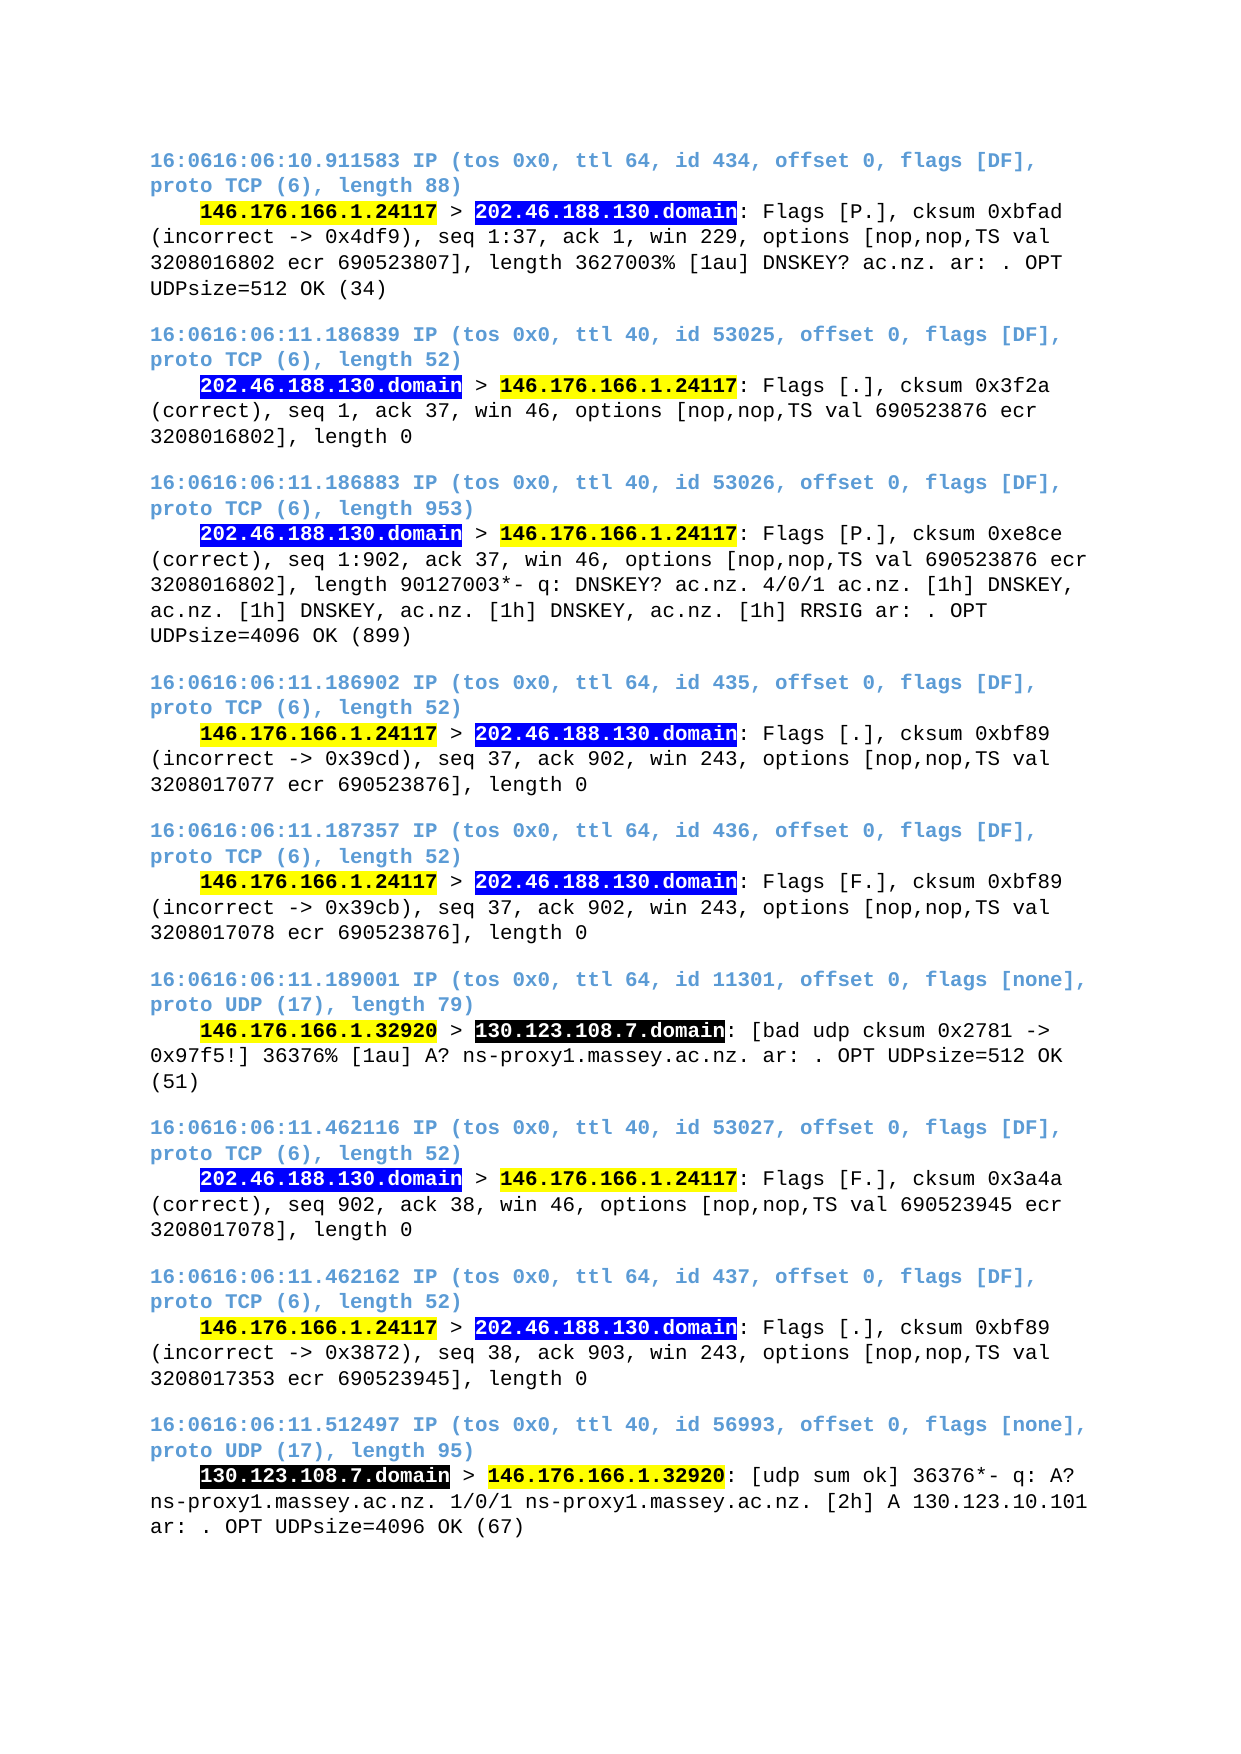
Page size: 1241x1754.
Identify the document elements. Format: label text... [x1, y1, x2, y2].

subtitle 16:0616:06:11.512497 IP (tos 0x0, ttl 40, id 56993, offset 0, flags [none], proto UDP (17), length 95) [150, 1414, 1090, 1463]
text 202.46.188.130.domain > 146.176.166.1.24117: Flags [P.], cksum 0xe8ce (correct), seq 1:902, ack 37, win 46, options [nop,nop,TS val 690523876 ecr 3208016802], length 90127003*- q: DNSKEY? ac.nz. 4/0/1 ac.nz. [1h] DNSKEY, ac.nz. [1h] DNSKEY, ac.nz. [1h] DNSKEY, ac.nz. [1h] RRSIG ar: . OPT UDPsize=4096 OK (899) [150, 523, 1090, 649]
text 146.176.166.1.24117 > 202.46.188.130.domain: Flags [P.], cksum 0xbfad (incorrect -> 0x4df9), seq 1:37, ack 1, win 229, options [nop,nop,TS val 3208016802 ecr 690523807], length 3627003% [1au] DNSKEY? ac.nz. ar: . OPT UDPsize=512 OK (34) [150, 201, 1090, 301]
text 146.176.166.1.24117 > 202.46.188.130.domain: Flags [.], cksum 0xbf89 (incorrect -> 0x39cd), seq 37, ack 902, win 243, options [nop,nop,TS val 3208017077 ecr 690523876], length 0 [150, 723, 1090, 798]
subtitle 16:0616:06:11.186839 IP (tos 0x0, ttl 40, id 53025, offset 0, flags [DF], proto TCP (6), length 52) [150, 324, 1090, 373]
subtitle 16:0616:06:11.187357 IP (tos 0x0, ttl 64, id 436, offset 0, flags [DF], proto TCP (6), length 52) [150, 820, 1090, 869]
text 146.176.166.1.32920 > 130.123.108.7.domain: [bad udp cksum 0x2781 -> 0x97f5!] 36376% [1au] A? ns-proxy1.massey.ac.nz. ar: . OPT UDPsize=512 OK (51) [150, 1020, 1090, 1094]
text 146.176.166.1.24117 > 202.46.188.130.domain: Flags [.], cksum 0xbf89 (incorrect -> 0x3872), seq 38, ack 903, win 243, options [nop,nop,TS val 3208017353 ecr 690523945], length 0 [150, 1317, 1090, 1391]
subtitle 16:0616:06:11.186883 IP (tos 0x0, ttl 40, id 53026, offset 0, flags [DF], proto TCP (6), length 953) [150, 472, 1090, 522]
text 130.123.108.7.domain > 146.176.166.1.32920: [udp sum ok] 36376*- q: A? ns-proxy1.massey.ac.nz. 1/0/1 ns-proxy1.massey.ac.nz. [2h] A 130.123.10.101 ar: . OPT UDPsize=4096 OK (67) [150, 1465, 1090, 1540]
subtitle 16:0616:06:11.462162 IP (tos 0x0, ttl 64, id 437, offset 0, flags [DF], proto TCP (6), length 52) [150, 1266, 1090, 1315]
subtitle 16:0616:06:10.911583 IP (tos 0x0, ttl 64, id 434, offset 0, flags [DF], proto TCP (6), length 88) [150, 150, 1090, 199]
subtitle 16:0616:06:11.189001 IP (tos 0x0, ttl 64, id 11301, offset 0, flags [none], proto UDP (17), length 79) [150, 969, 1090, 1018]
subtitle 16:0616:06:11.186902 IP (tos 0x0, ttl 64, id 435, offset 0, flags [DF], proto TCP (6), length 52) [150, 672, 1090, 721]
text 146.176.166.1.24117 > 202.46.188.130.domain: Flags [F.], cksum 0xbf89 (incorrect -> 0x39cb), seq 37, ack 902, win 243, options [nop,nop,TS val 3208017078 ecr 690523876], length 0 [150, 871, 1090, 946]
text 202.46.188.130.domain > 146.176.166.1.24117: Flags [F.], cksum 0x3a4a (correct), seq 902, ack 38, win 46, options [nop,nop,TS val 690523945 ecr 3208017078], length 0 [150, 1168, 1090, 1243]
subtitle 16:0616:06:11.462116 IP (tos 0x0, ttl 40, id 53027, offset 0, flags [DF], proto TCP (6), length 52) [150, 1117, 1090, 1166]
text 202.46.188.130.domain > 146.176.166.1.24117: Flags [.], cksum 0x3f2a (correct), seq 1, ack 37, win 46, options [nop,nop,TS val 690523876 ecr 3208016802], length 0 [150, 375, 1090, 450]
